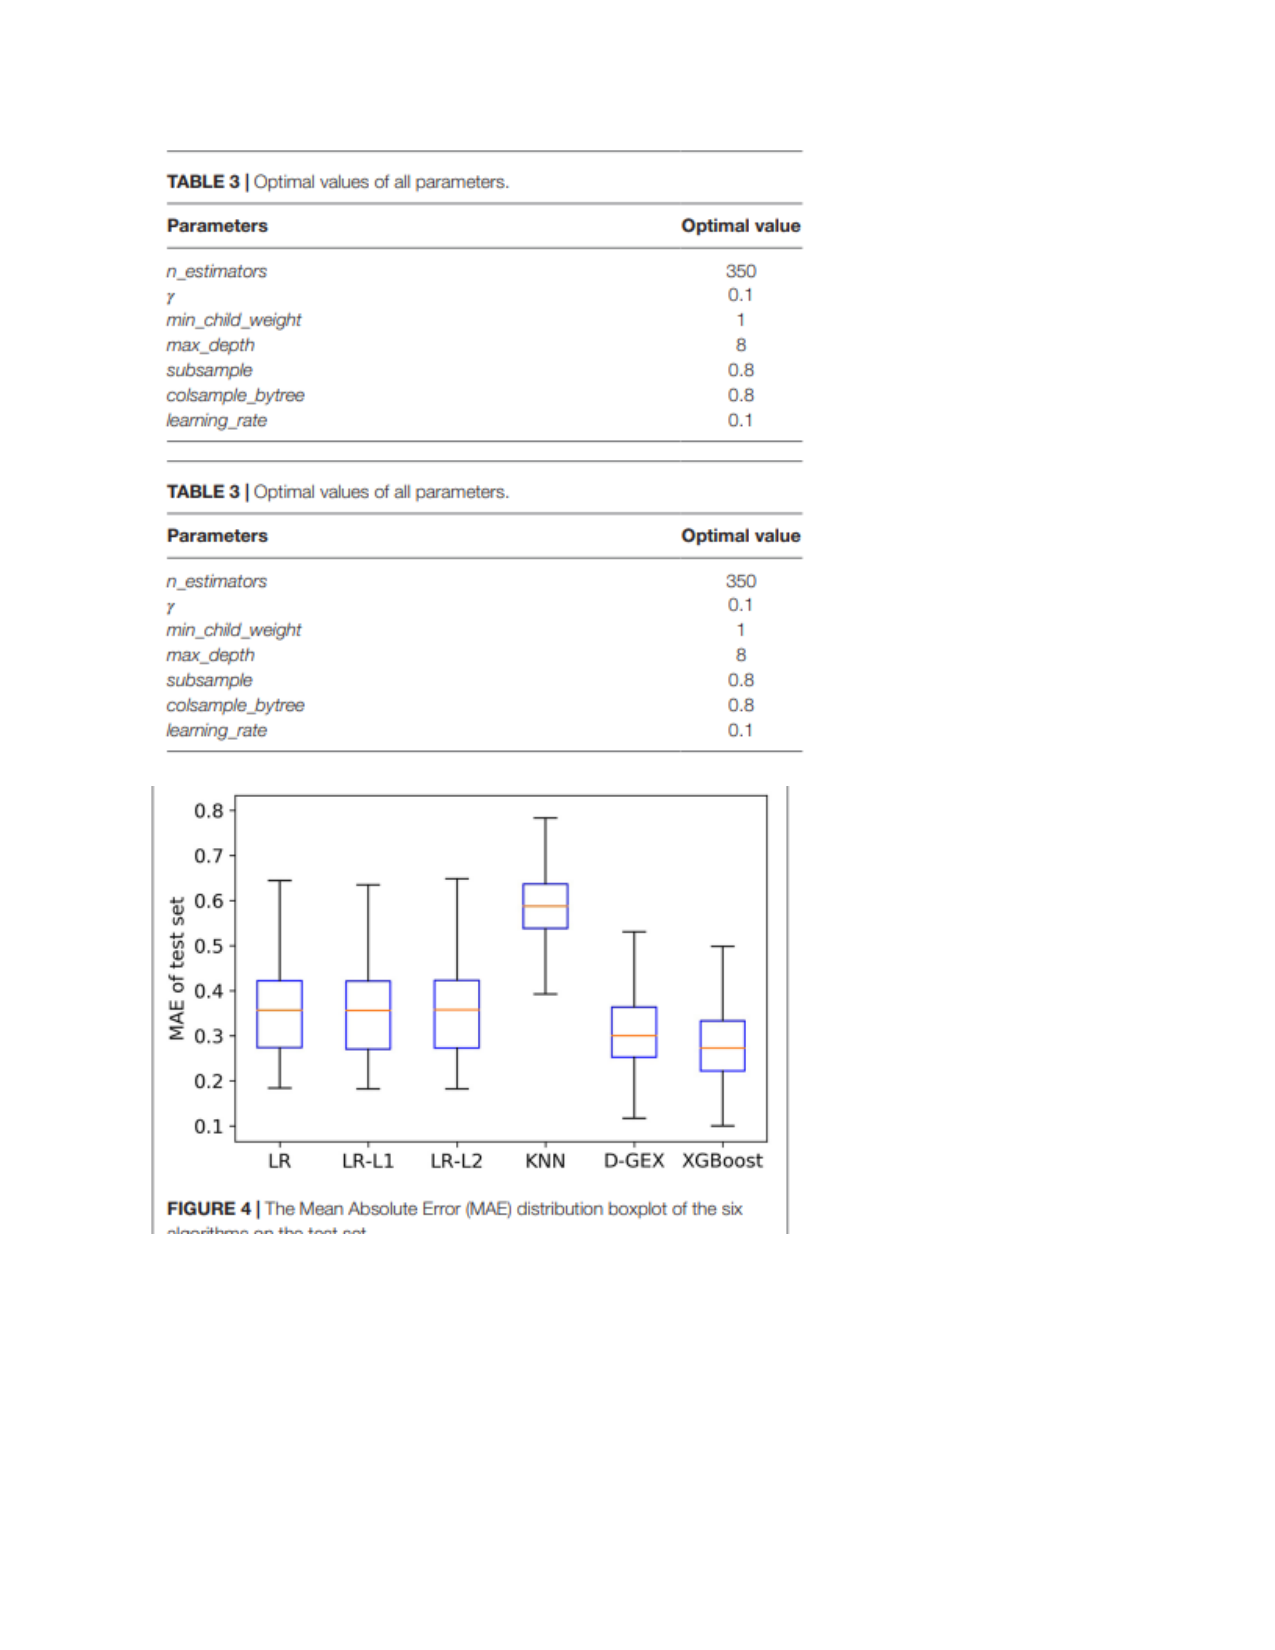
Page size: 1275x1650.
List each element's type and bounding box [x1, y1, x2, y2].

picture [150, 460, 835, 768]
picture [150, 150, 835, 458]
picture [150, 786, 843, 1234]
